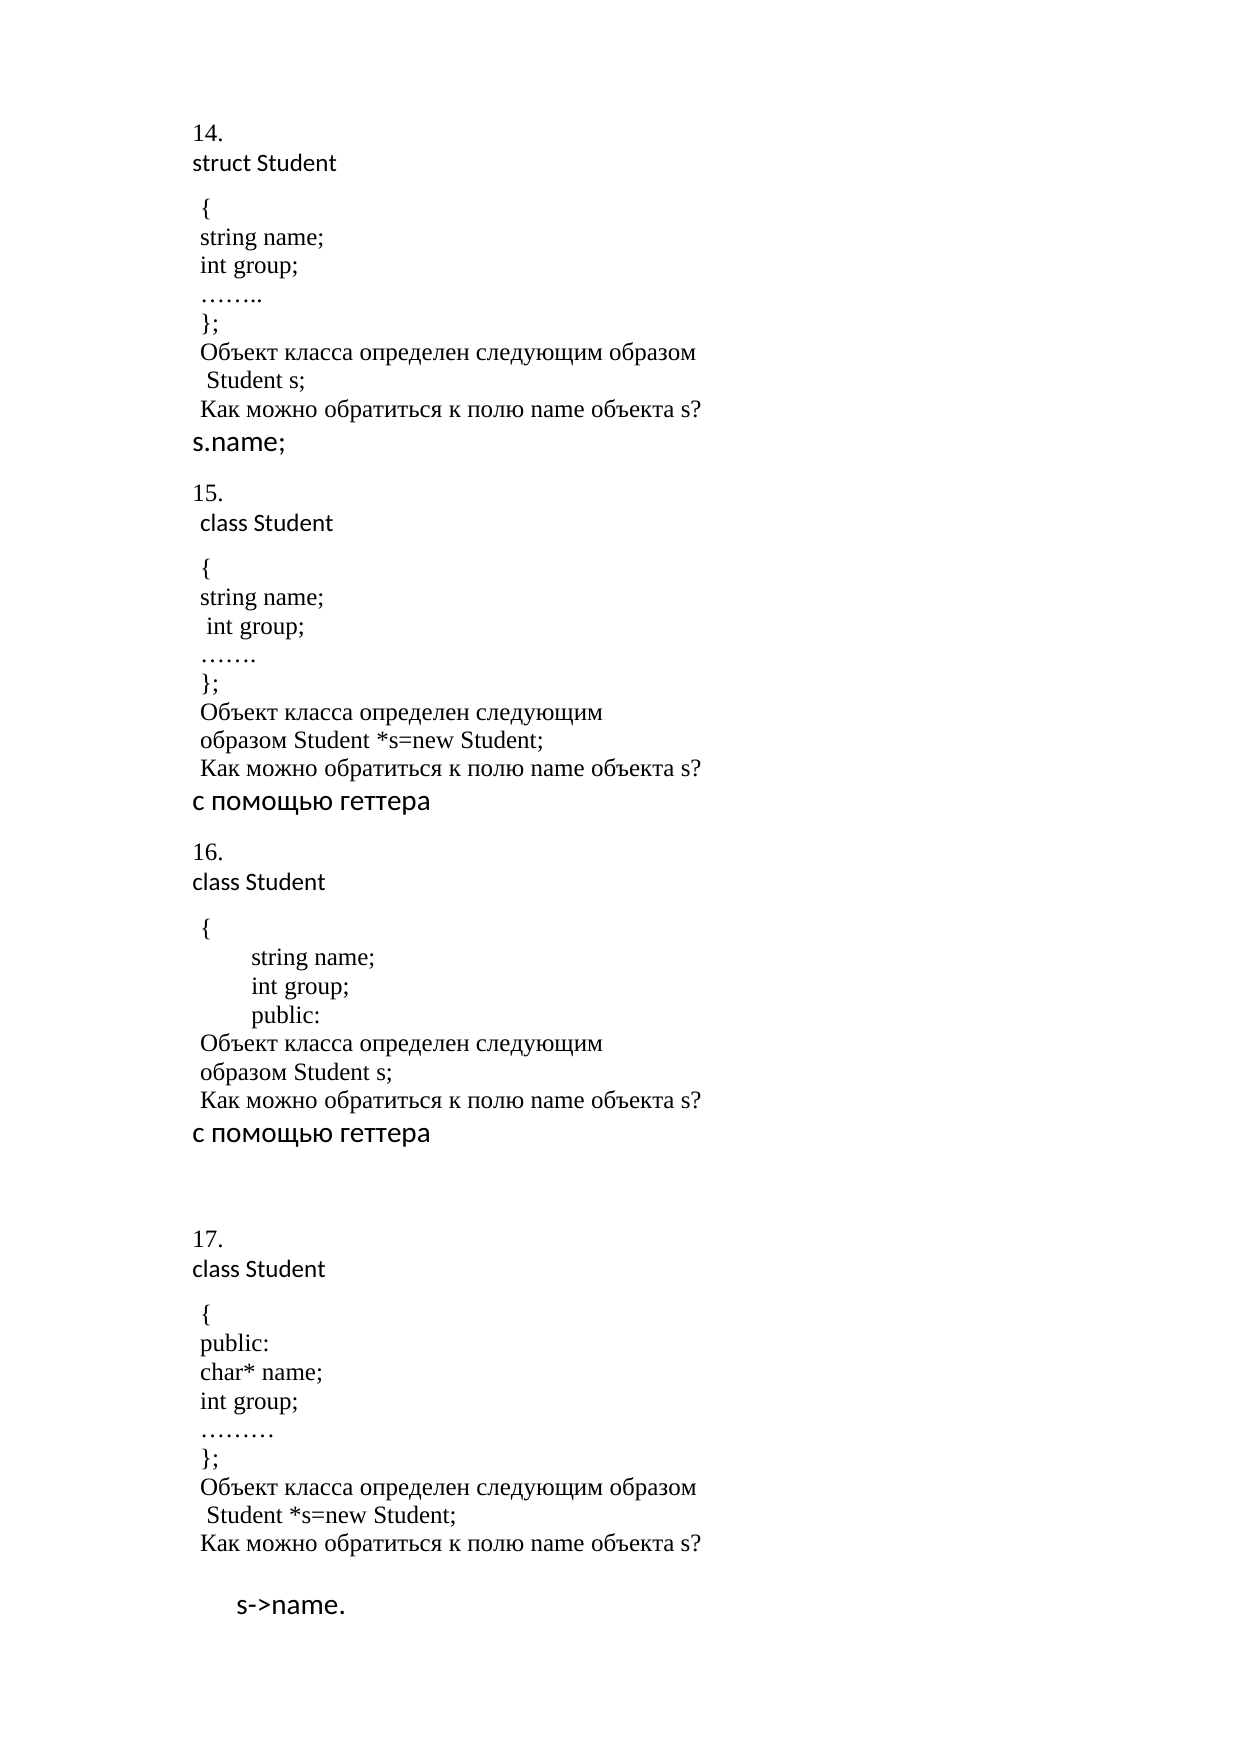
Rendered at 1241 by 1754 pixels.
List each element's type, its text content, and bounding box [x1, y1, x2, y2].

text }; [200, 308, 1004, 337]
text Как можно обратиться к полю name объекта s? [200, 754, 1152, 782]
text string name; [200, 582, 901, 611]
text int group; [200, 1386, 753, 1415]
text Student *s=new Student; [200, 1501, 1034, 1529]
text Как можно обратиться к полю name объекта s? [200, 1086, 1152, 1114]
text Объект класса определен следующим образом Student *s=new Student; [200, 697, 612, 754]
text }; [200, 668, 901, 697]
text Как можно обратиться к полю name объекта s? [200, 394, 1004, 423]
text Student s; [200, 366, 1004, 394]
text ……. [200, 640, 901, 668]
text { [200, 913, 1152, 942]
text int group; [200, 251, 1004, 279]
text ……… [200, 1415, 753, 1443]
text s.name; [192, 423, 1152, 459]
text с помощью геттера [192, 782, 1152, 818]
text { [200, 1300, 753, 1328]
text Объект класса определен следующим образом Student s; [200, 1028, 609, 1086]
text int group; [200, 971, 1152, 999]
text struct Student [192, 147, 1004, 177]
text }; [200, 1443, 753, 1472]
text class Student [177, 507, 901, 537]
text char* name; [200, 1357, 753, 1386]
text string name; [200, 223, 1004, 251]
text class Student [192, 866, 563, 897]
text { [200, 554, 901, 582]
text Объект класса определен следующим образом [200, 1472, 1034, 1501]
text int group; [200, 611, 901, 640]
text Как можно обратиться к полю name объекта s? [200, 1529, 1034, 1558]
text public: [200, 1000, 1152, 1028]
text class Student [192, 1253, 753, 1284]
text с помощью геттера [192, 1114, 1152, 1150]
text public: [200, 1329, 753, 1357]
text Объект класса определен следующим образом [200, 337, 1004, 366]
text { [200, 194, 1004, 222]
text s->name. [192, 1586, 1152, 1622]
text string name; [200, 942, 1152, 971]
text …….. [200, 280, 1004, 308]
